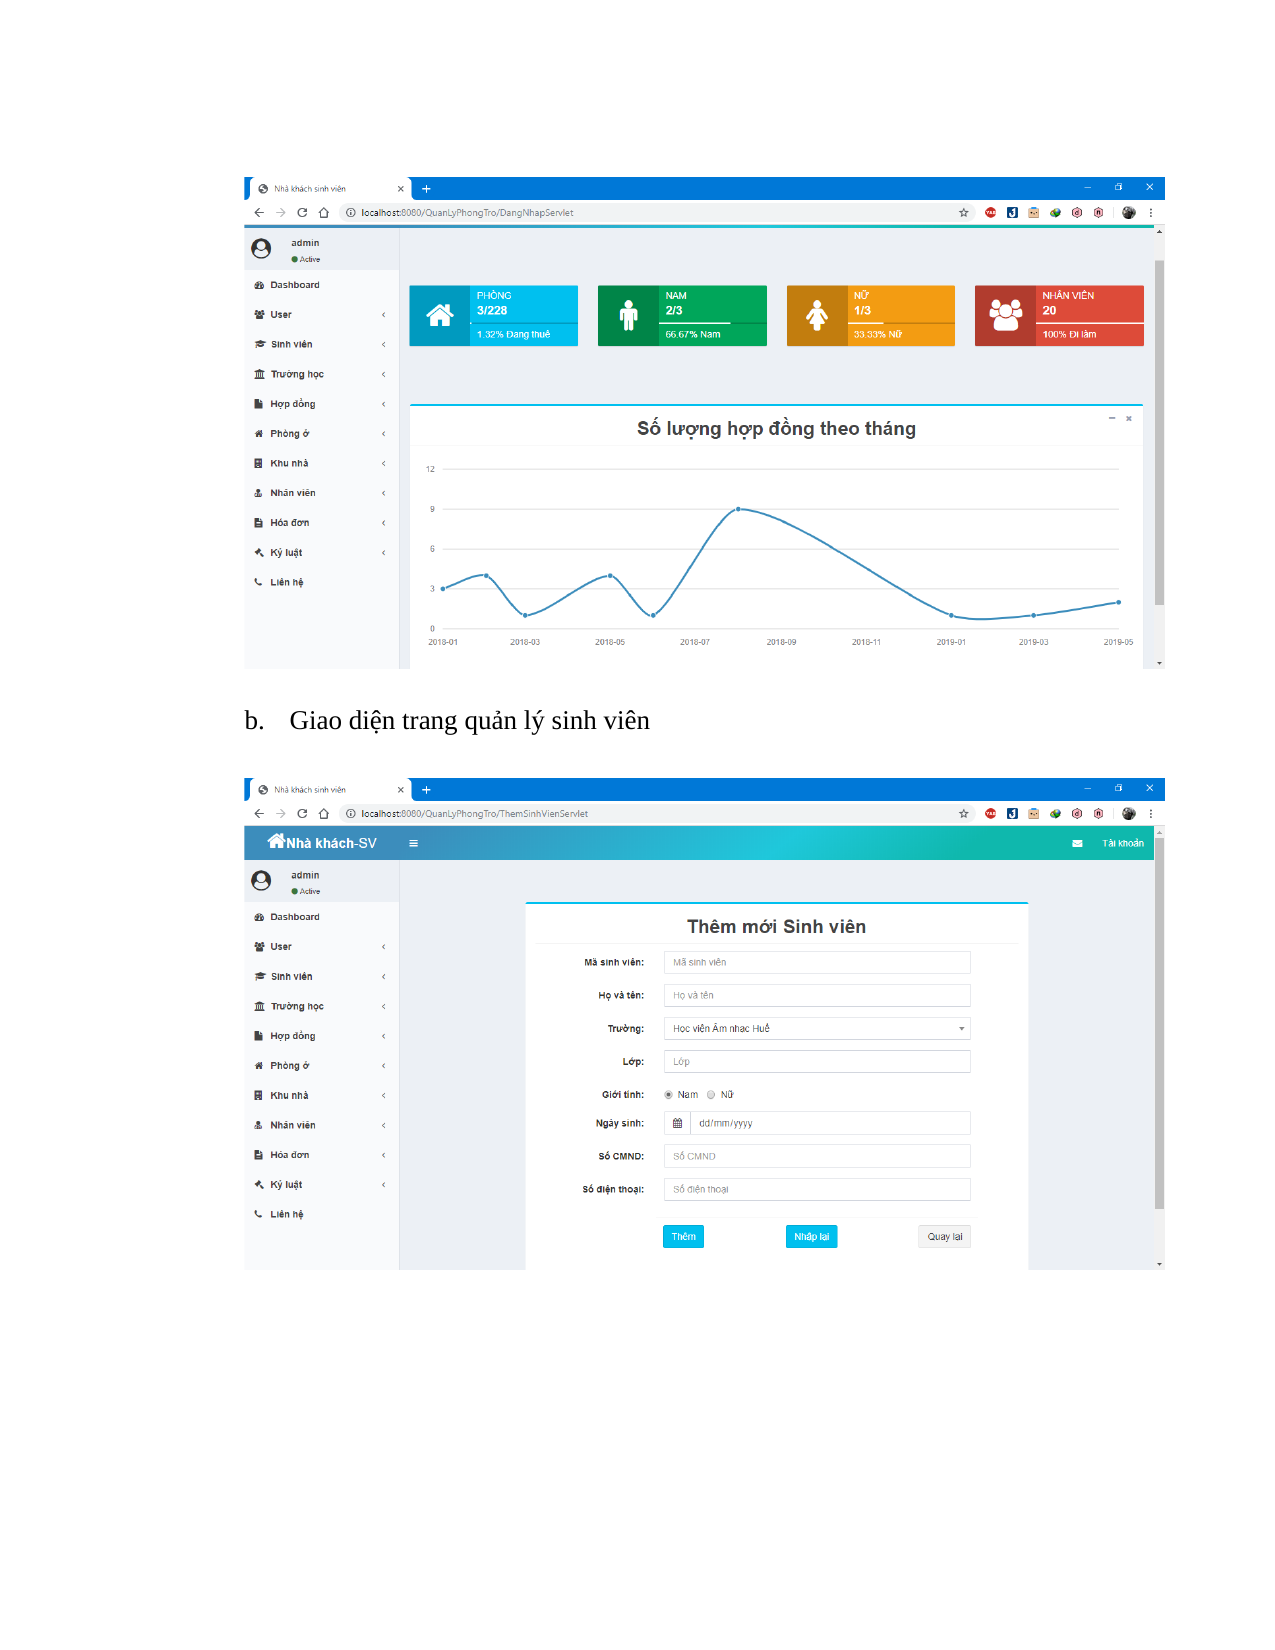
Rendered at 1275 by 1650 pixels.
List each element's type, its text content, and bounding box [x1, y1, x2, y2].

picture [244, 778, 1165, 1270]
list Giao diện trang quản lý sinh viên [244, 704, 1127, 736]
picture [244, 177, 1165, 669]
